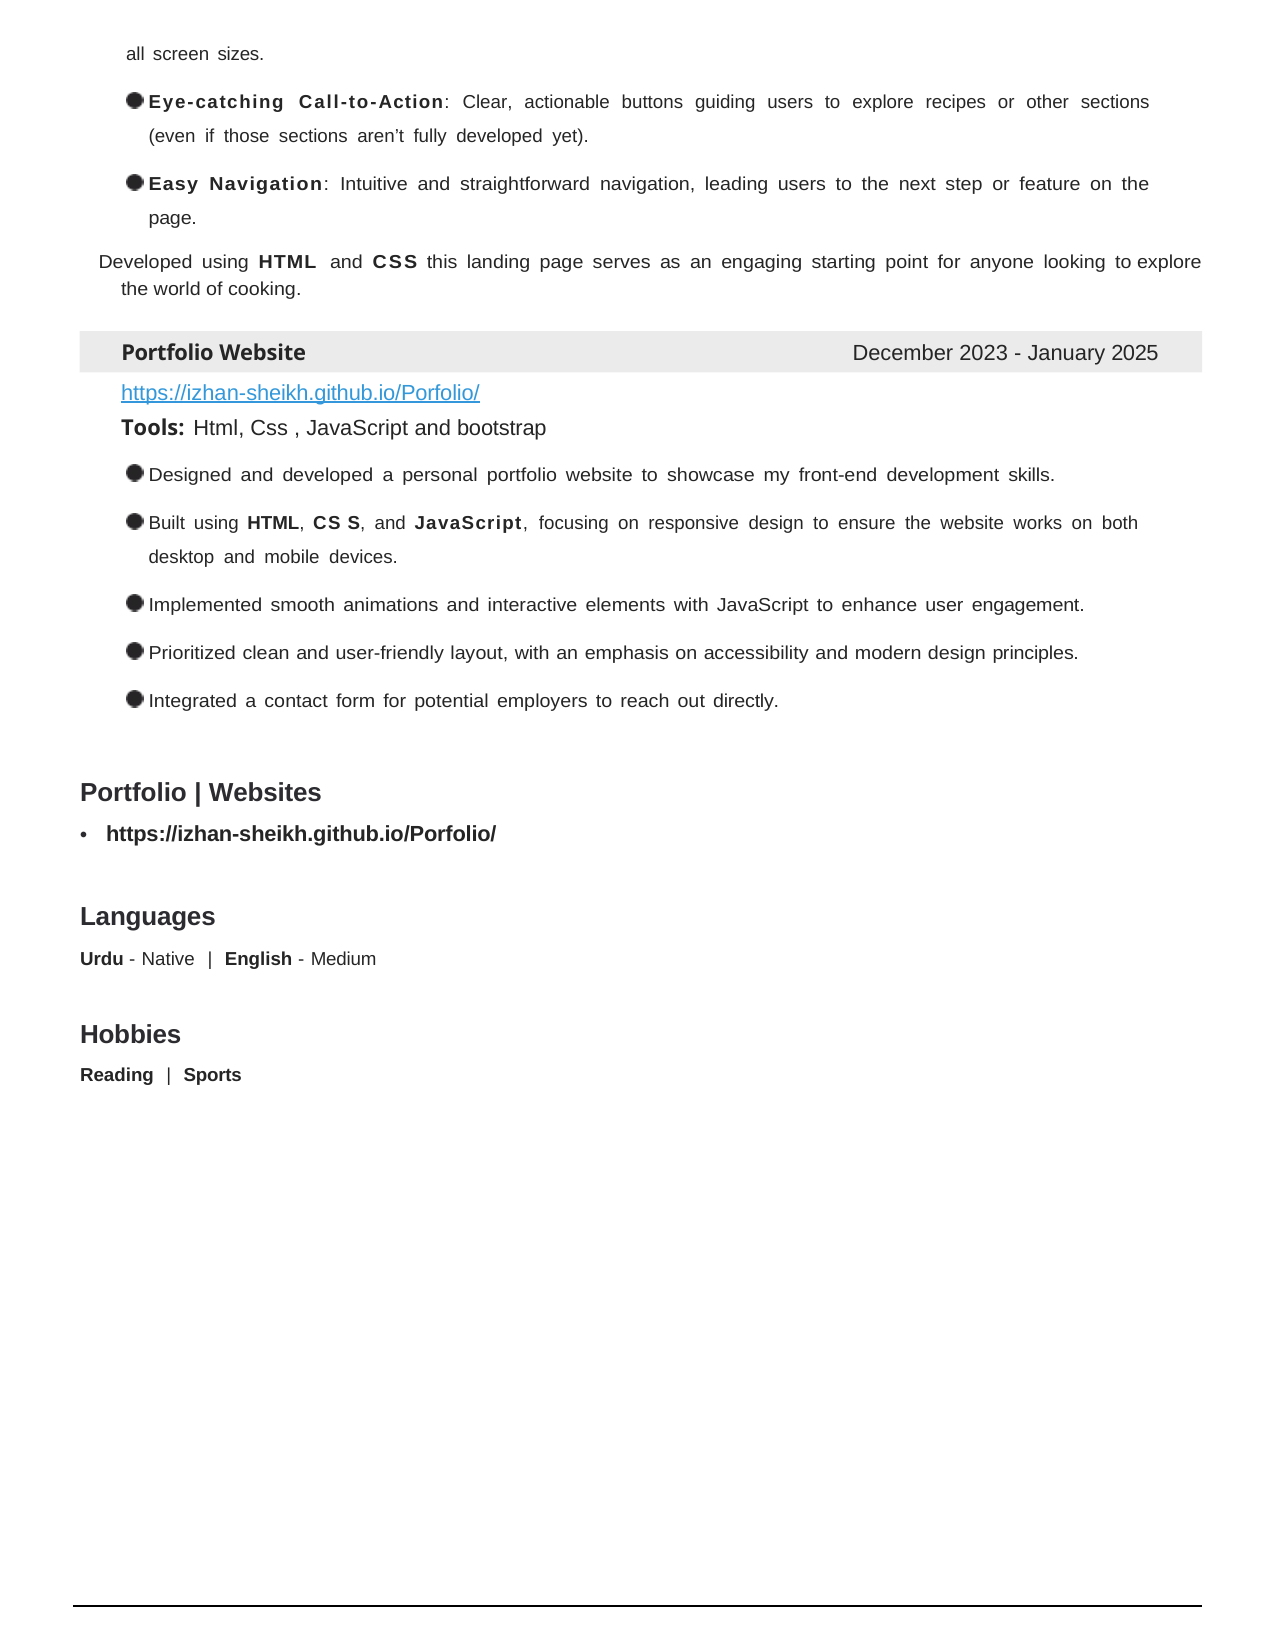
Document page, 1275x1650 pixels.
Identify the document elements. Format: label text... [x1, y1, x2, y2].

picture [126, 642, 144, 660]
subtitle Tools: Html, Css , JavaScript and bootstrap [121, 412, 1237, 442]
list Prioritized clean and user-friendly layout, with an emphasis on accessibility and modern design principles. [126, 642, 1237, 663]
text all screen sizes. [126, 43, 1237, 65]
list Integrated a contact form for potential employers to reach out directly. [126, 690, 1237, 711]
text Urdu - Native | English - Medium [80, 948, 1237, 969]
list Eye-catching Call-to-Action: Clear, actionable buttons guiding users to explore recipes or other sections (even if those sections aren’t fully developed yet). [126, 91, 1155, 147]
list Built using HTML, CS S, and JavaScript, focusing on responsive design to ensure the website works on both desktop and mobile devices. [126, 512, 1155, 567]
list Implemented smooth animations and interactive elements with JavaScript to enhance user engagement. [126, 594, 1237, 615]
subtitle Languages [80, 901, 1237, 931]
text Reading | Sports [80, 1064, 1237, 1086]
list https://izhan-sheikh.github.io/Porfolio/ [80, 821, 1237, 846]
text https://izhan-sheikh.github.io/Porfolio/ [121, 335, 1237, 404]
subtitle Hobbies [80, 1019, 1237, 1049]
subtitle Portfolio | Websites [80, 777, 1237, 807]
list Easy Navigation: Intuitive and straightforward navigation, leading users to the next step or feature on the page. [126, 173, 1155, 229]
picture [126, 513, 144, 530]
picture [126, 594, 144, 612]
picture [126, 464, 144, 482]
picture [126, 92, 144, 109]
list Designed and developed a personal portfolio website to showcase my front-end development skills. [126, 464, 1237, 485]
picture [126, 690, 144, 708]
picture [126, 174, 144, 191]
text Developed using HTML and CSS this landing page serves as an engaging starting point for anyone looking to explore the world of cooking. [98, 251, 1215, 299]
